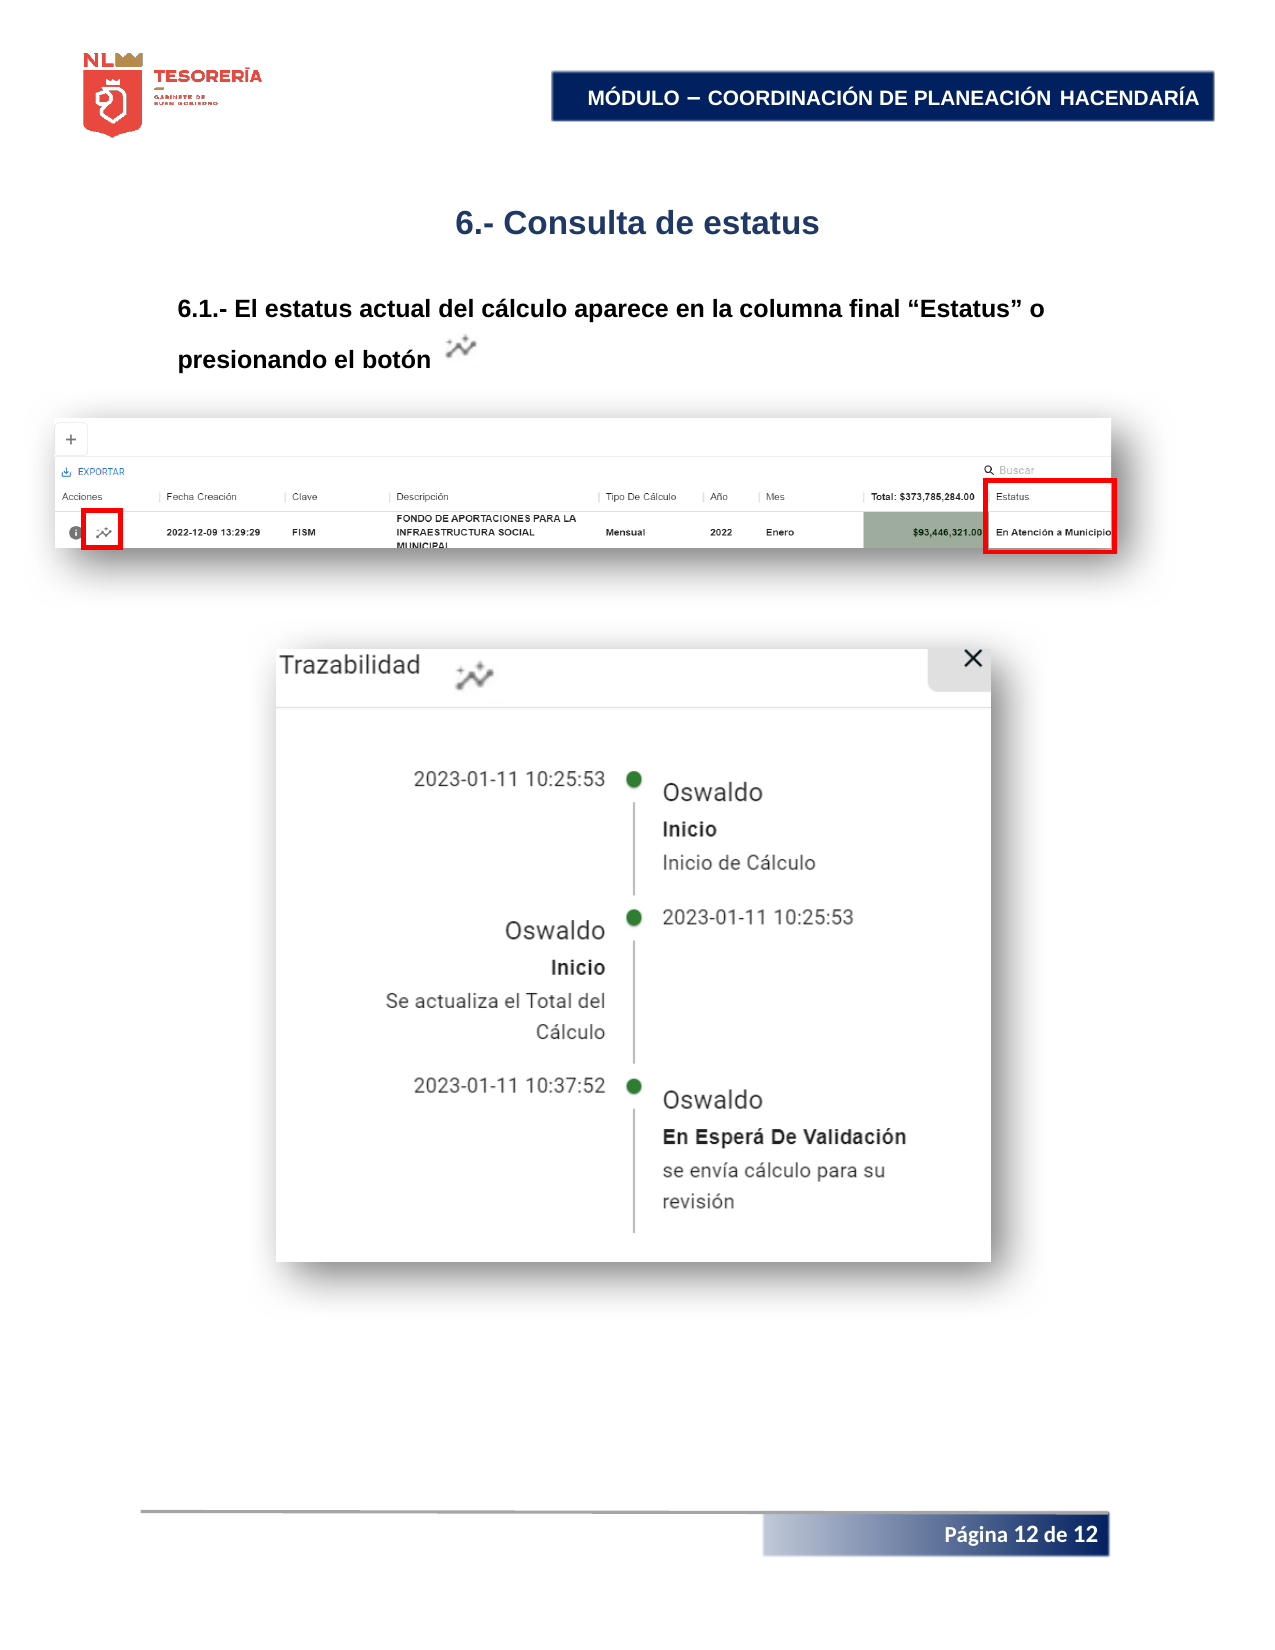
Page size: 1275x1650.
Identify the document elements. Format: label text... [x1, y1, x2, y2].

picture [431, 325, 487, 369]
picture [86, 513, 118, 545]
picture [54, 418, 1112, 548]
picture [276, 649, 991, 1262]
picture [79, 43, 264, 140]
text 6.1.- El estatus actual del cálculo aparece en la columna final “Estatus” o presionando el botón [177, 294, 1098, 374]
subtitle 6.- Consulta de estatus [177, 203, 1098, 241]
picture [988, 483, 1112, 548]
